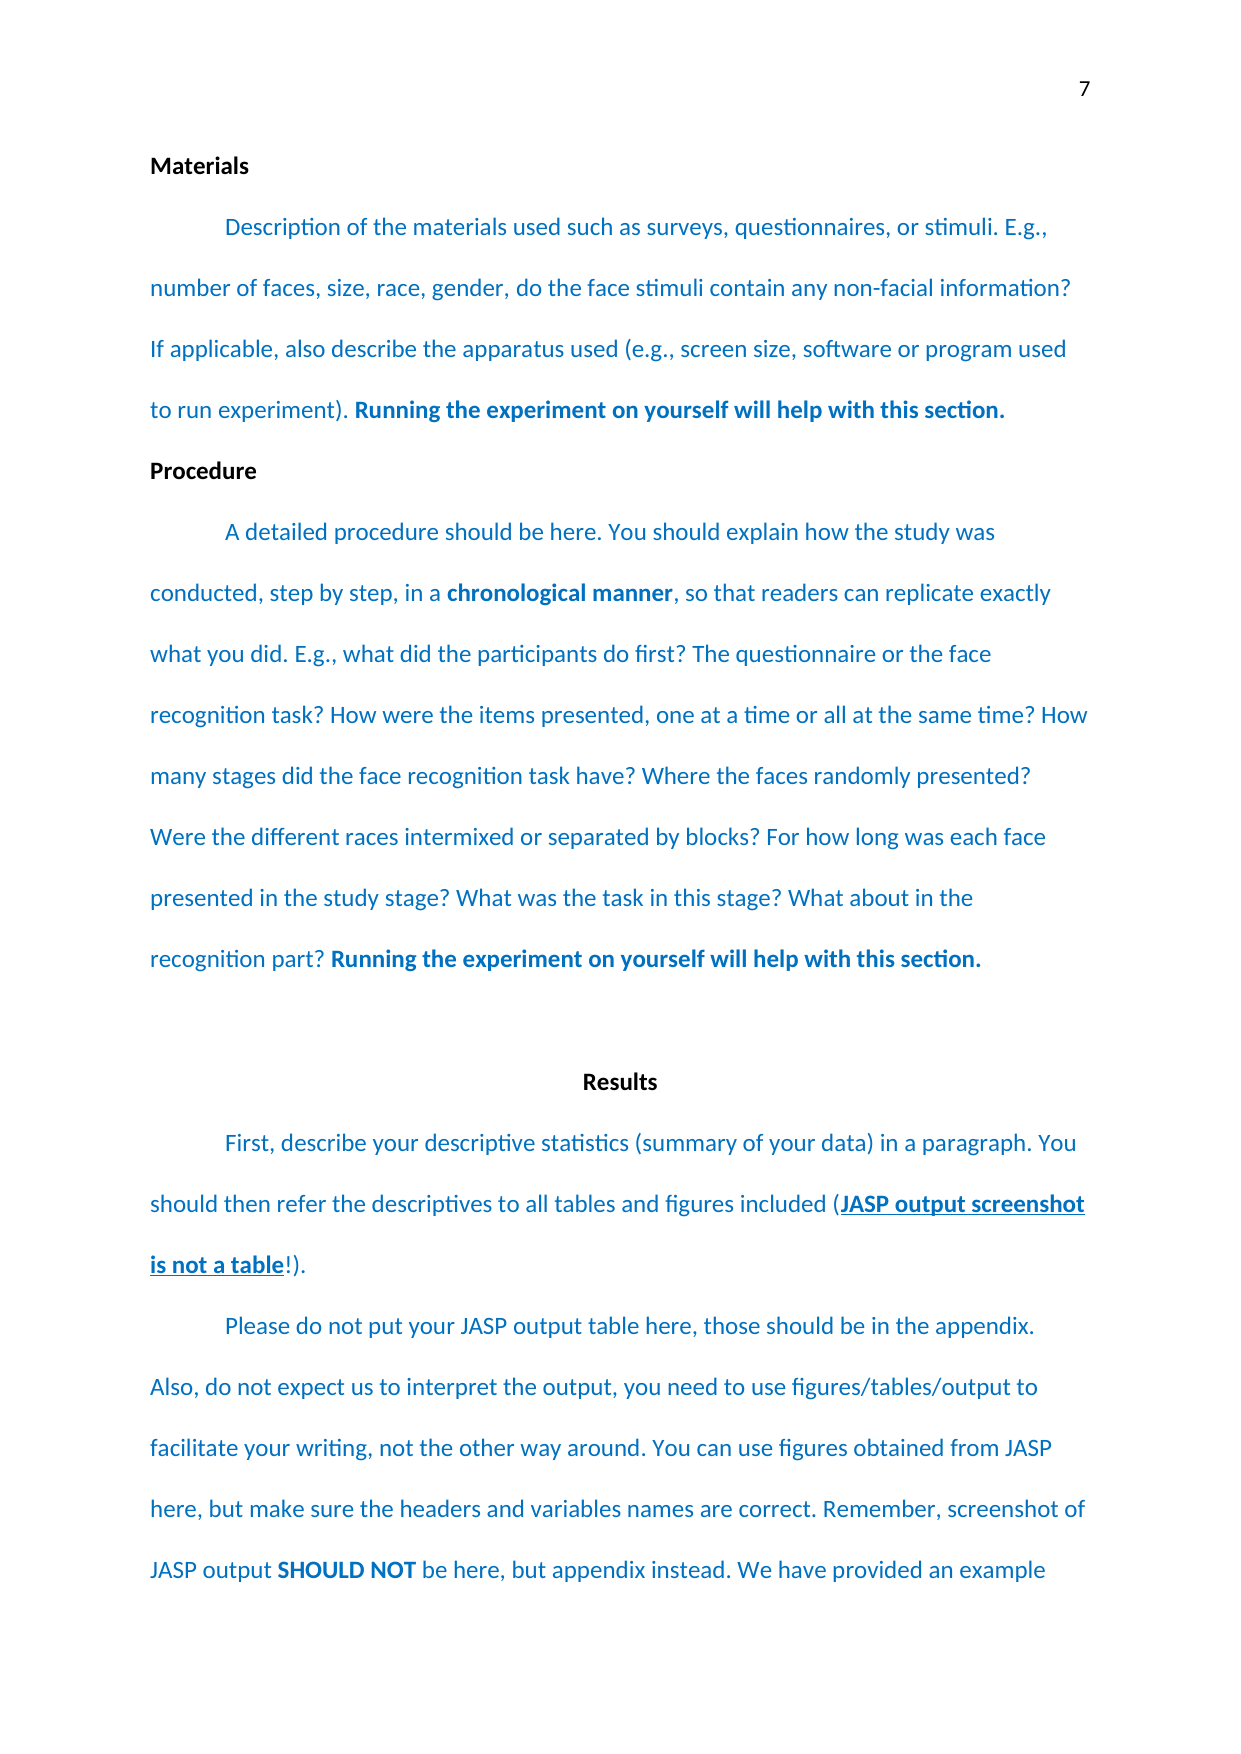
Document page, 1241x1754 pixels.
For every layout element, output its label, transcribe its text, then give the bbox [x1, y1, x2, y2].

text A detailed procedure should be here. You should explain how the study was conducted, step by step, in a chronological manner, so that readers can replicate exactly what you did. E.g., what did the participants do first? The questionnaire or the face recognition task? How were the items presented, one at a time or all at the same time? How many stages did the face recognition task have? Where the faces randomly presented? Were the different races intermixed or separated by blocks? For how long was each face presented in the study stage? What was the task in this stage? What about in the recognition part? Running the experiment on yourself will help with this section. [150, 516, 1090, 974]
text Procedure [150, 455, 1090, 486]
text Results [150, 1066, 1090, 1096]
text Materials [150, 150, 1090, 181]
text First, describe your descriptive statistics (summary of your data) in a paragraph. You should then refer the descriptives to all tables and figures included (JASP output screenshot is not a table!). [150, 1127, 1090, 1279]
text Description of the materials used such as surveys, questionnaires, or stimuli. E.g., number of faces, size, race, gender, do the face stimuli contain any non-facial information? If applicable, also describe the apparatus used (e.g., screen size, software or program used to run experiment). Running the experiment on yourself will help with this section. [150, 211, 1090, 425]
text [150, 1310, 1090, 1584]
